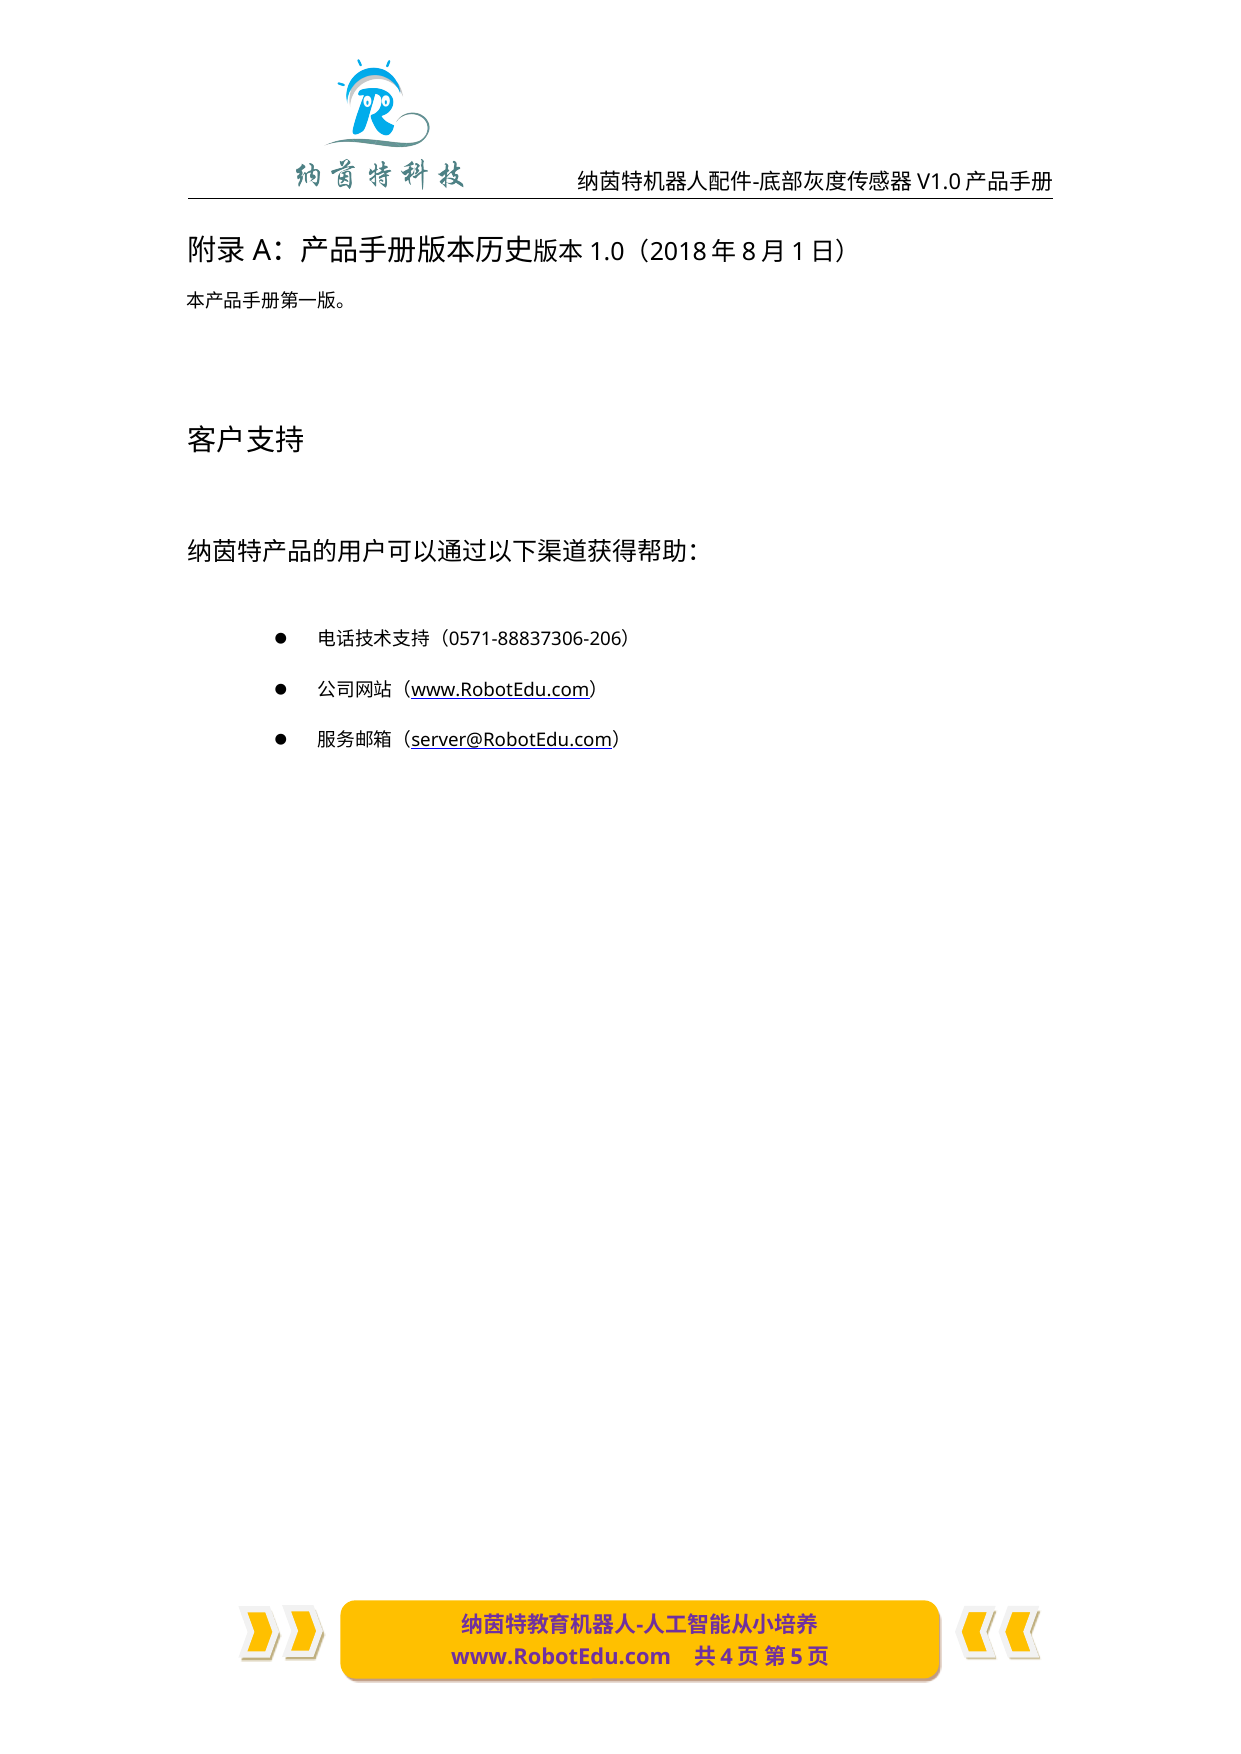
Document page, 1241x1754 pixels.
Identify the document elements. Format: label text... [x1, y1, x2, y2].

text 客户支持 [187, 403, 917, 471]
text 本产品手册第一版。 [186, 282, 1053, 316]
picture [296, 59, 464, 190]
text 附录 A：产品手册版本历史版本 1.0（2018年8月1日） [187, 214, 1053, 282]
list 服务邮箱（server@RobotEdu.com） [273, 721, 1053, 755]
list 公司网站（www.RobotEdu.com） [273, 671, 1053, 705]
list 电话技术支持（0571-88837306-206） [273, 621, 1053, 655]
text 纳茵特产品的用户可以通过以下渠道获得帮助： [187, 515, 917, 583]
